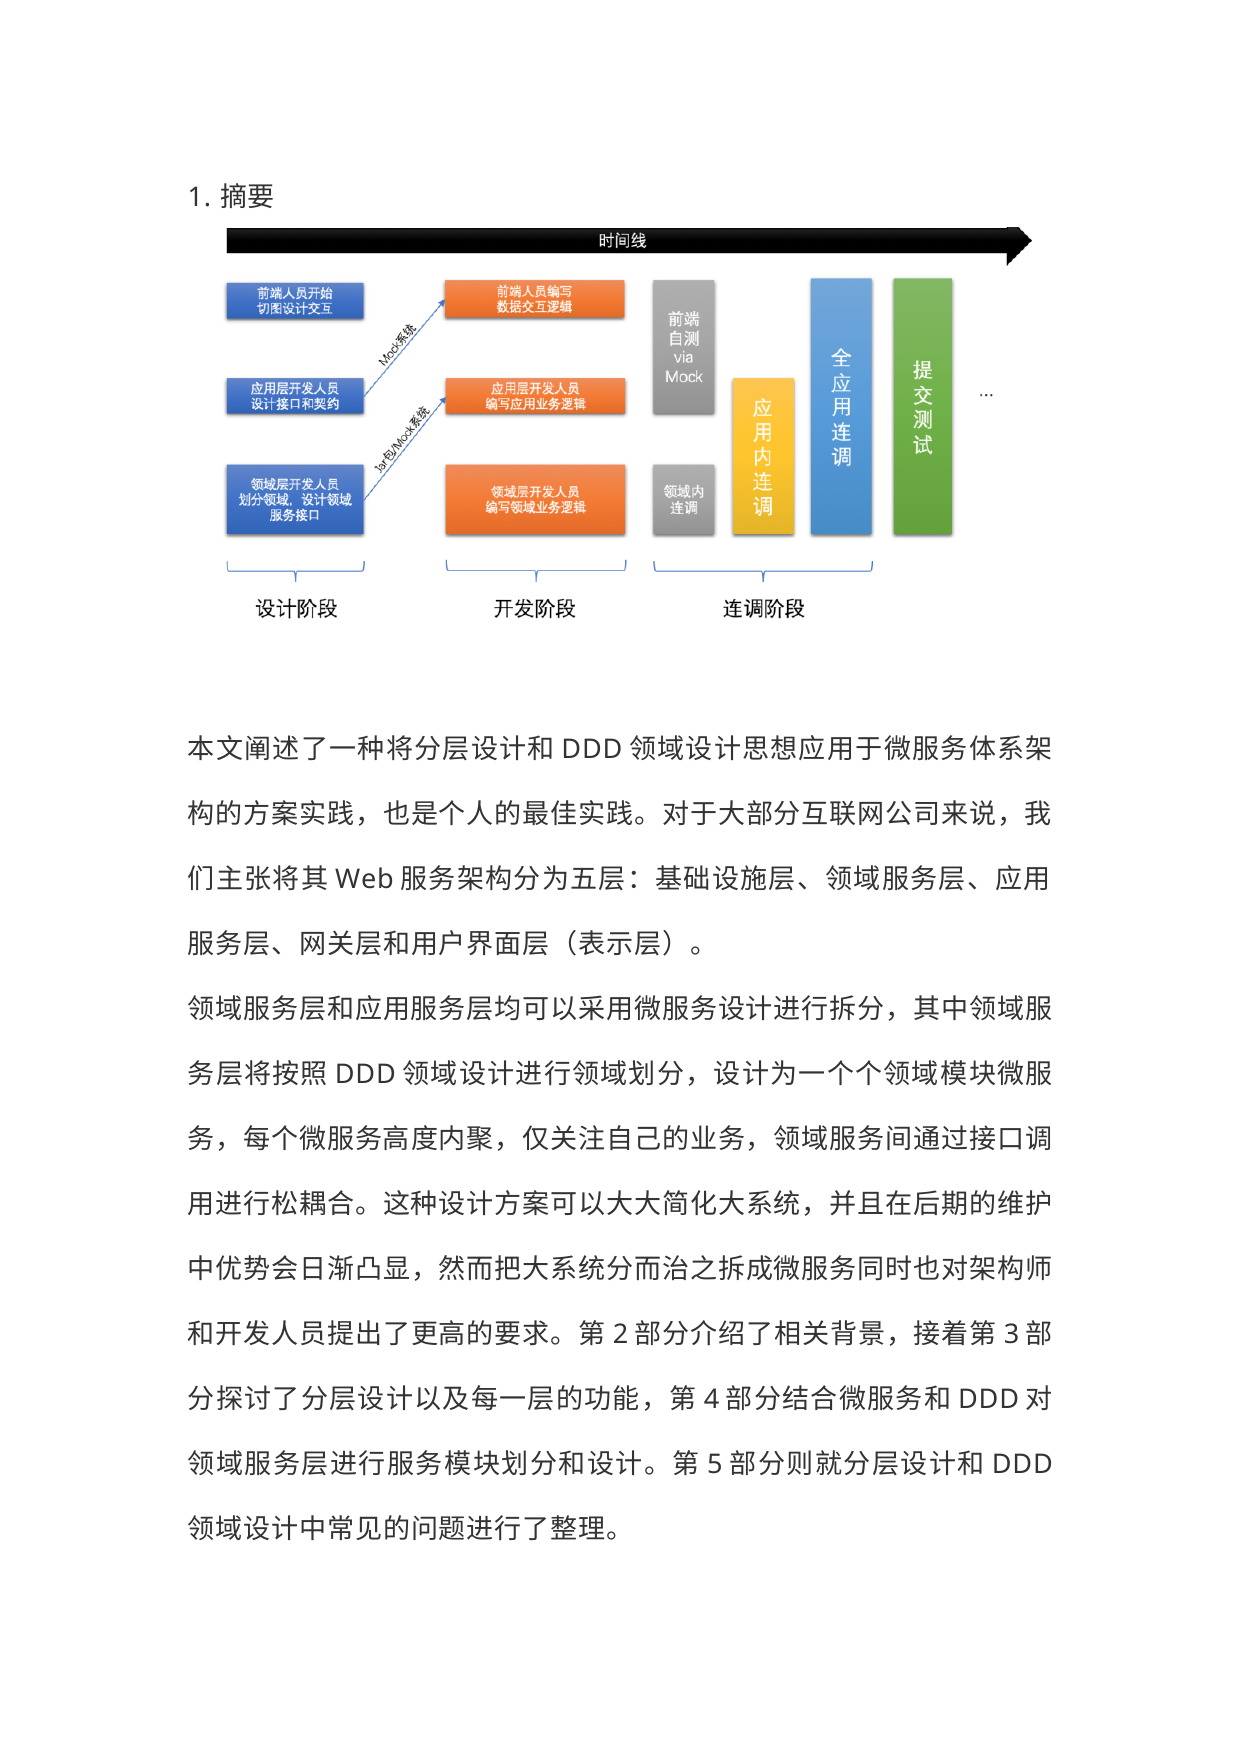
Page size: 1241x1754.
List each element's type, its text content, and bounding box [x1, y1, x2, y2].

text 1. 摘要 [187, 162, 1053, 227]
text 本文阐述了一种将分层设计和DDD领域设计思想应用于微服务体系架构的方案实践，也是个人的最佳实践。对于大部分互联网公司来说，我们主张将其Web服务架构分为五层：基础设施层、领域服务层、应用服务层、网关层和用户界面层（表示层）。 领域服务层和应用服务层均可以采用微服务设计进行拆分，其中领域服务层将按照DDD领域设计进行领域划分，设计为一个个领域模块微服务，每个微服务高度内聚，仅关注自己的业务，领域服务间通过接口调用进行松耦合。这种设计方案可以大大简化大系统，并且在后期的维护中优势会日渐凸显，然而把大系统分而治之拆成微服务同时也对架构师和开发人员提出了更高的要求。第2部分介绍了相关背景，接着第3部分探讨了分层设计以及每一层的功能，第4部分结合微服务和DDD对领域服务层进行服务模块划分和设计。第5部分则就分层设计和DDD领域设计中常见的问题进行了整理。 [187, 714, 1053, 1559]
picture [187, 227, 1053, 620]
